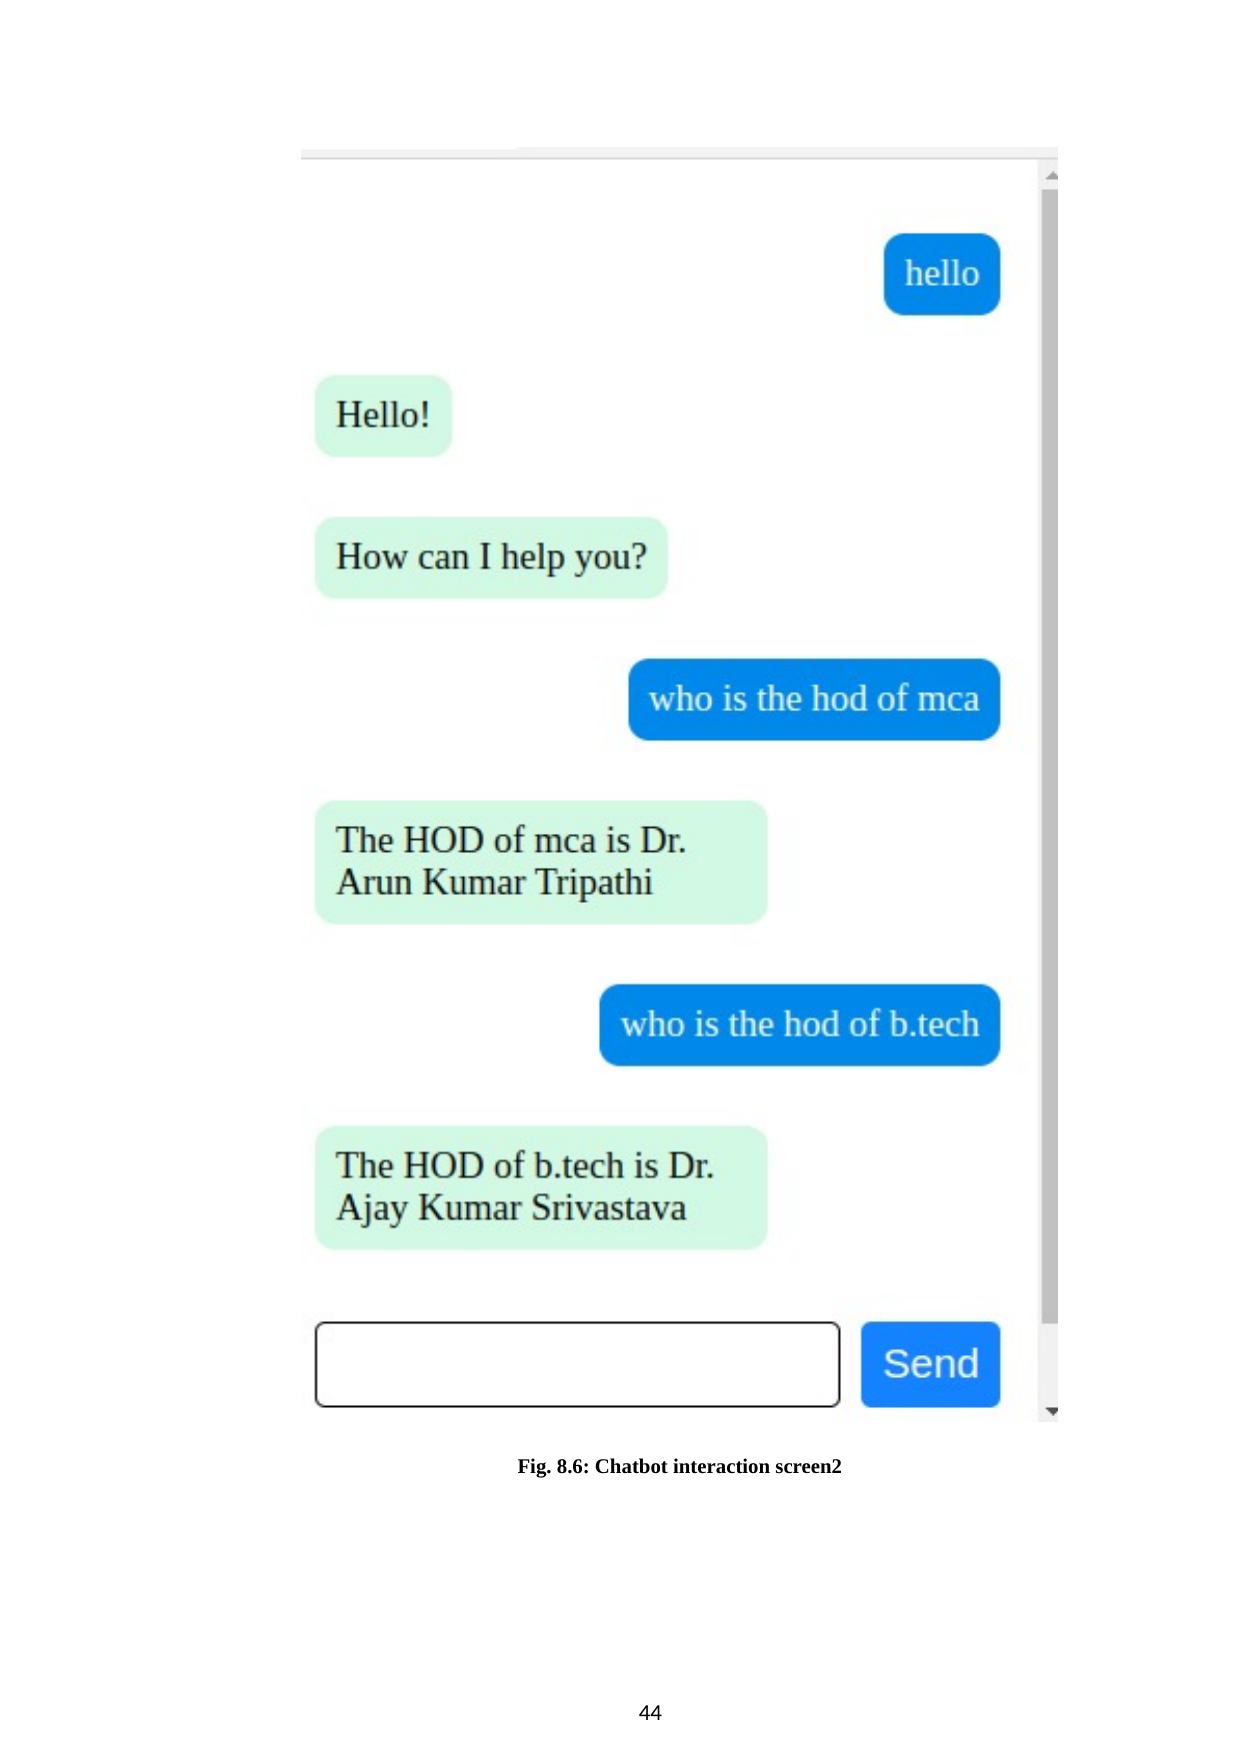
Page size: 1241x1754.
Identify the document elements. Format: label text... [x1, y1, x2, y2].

picture [301, 147, 1058, 1422]
text Fig. 8.6: Chatbot interaction screen2 [266, 1454, 1093, 1478]
